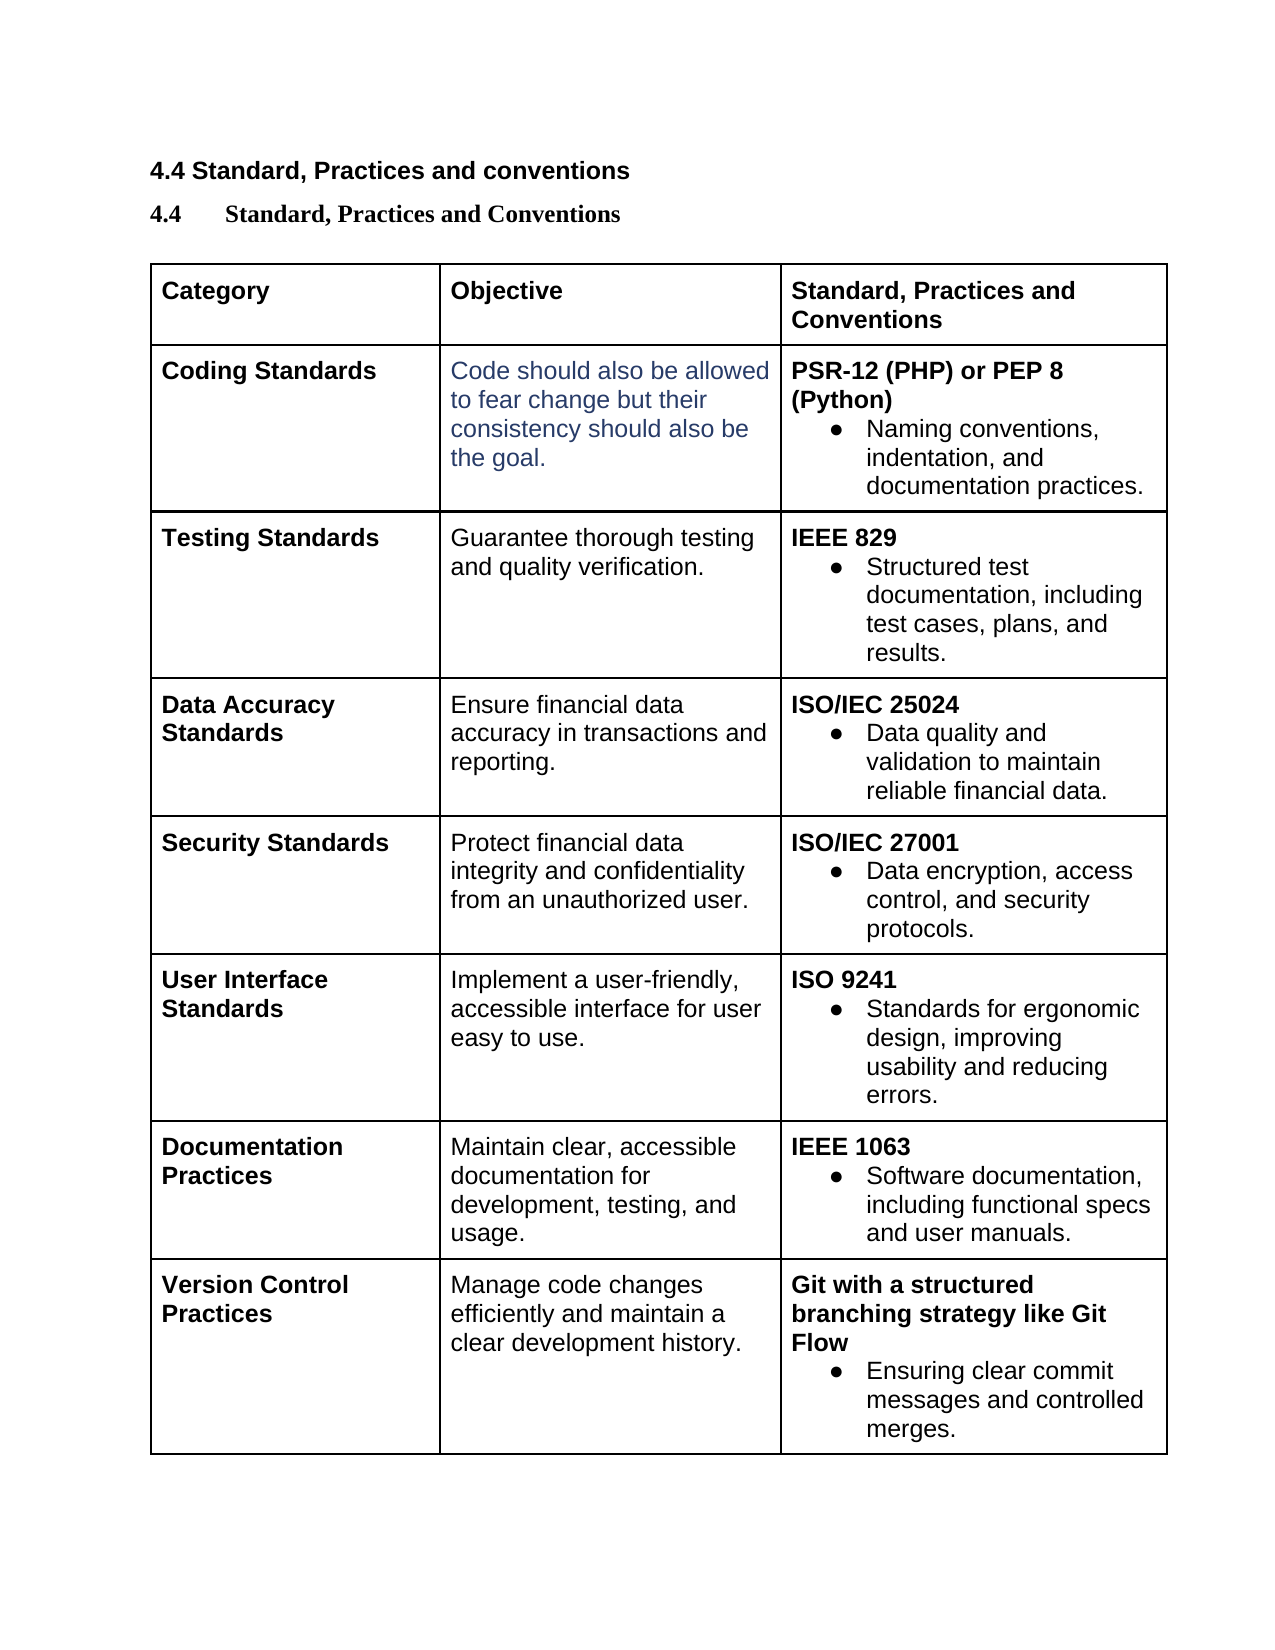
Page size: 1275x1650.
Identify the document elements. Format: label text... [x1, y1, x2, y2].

table_cell Version Control Practices [152, 1260, 439, 1453]
table_cell Code should also be allowed to fear change but their consistency should also be the goal. [441, 346, 780, 510]
table_cell ISO 9241 Standards for ergonomic design, improving usability and reducing errors. [782, 955, 1166, 1119]
table_cell Testing Standards [152, 513, 439, 677]
text 4.4 Standard, Practices and conventions [150, 156, 1125, 185]
table_cell Git with a structured branching strategy like Git Flow Ensuring clear commit messages and controlled merges. [782, 1260, 1166, 1453]
table_cell Manage code changes efficiently and maintain a clear development history. [441, 1260, 780, 1453]
table_header Standard, Practices and Conventions [782, 265, 1166, 344]
table_cell PSR-12 (PHP) or PEP 8 (Python) Naming conventions, indentation, and documentation practices. [782, 346, 1166, 510]
table_cell Security Standards [152, 817, 439, 953]
table_cell Data Accuracy Standards [152, 679, 439, 815]
table_cell IEEE 1063 Software documentation, including functional specs and user manuals. [782, 1122, 1166, 1257]
table_header Objective [441, 265, 780, 344]
table_cell Protect financial data integrity and confidentiality from an unauthorized user. [441, 817, 780, 953]
table_cell ISO/IEC 25024 Data quality and validation to maintain reliable financial data. [782, 679, 1166, 815]
table_cell Documentation Practices [152, 1122, 439, 1257]
table_cell ISO/IEC 27001 Data encryption, access control, and security protocols. [782, 817, 1166, 953]
table_cell User Interface Standards [152, 955, 439, 1119]
table_cell Guarantee thorough testing and quality verification. [441, 513, 780, 677]
subtitle 4.4 Standard, Practices and Conventions [150, 199, 1125, 228]
table_cell Maintain clear, accessible documentation for development, testing, and usage. [441, 1122, 780, 1257]
table_cell IEEE 829 Structured test documentation, including test cases, plans, and results. [782, 513, 1166, 677]
table_header Category [152, 265, 439, 344]
table_cell Implement a user-friendly, accessible interface for user easy to use. [441, 955, 780, 1119]
table_cell Coding Standards [152, 346, 439, 510]
table_cell Ensure financial data accuracy in transactions and reporting. [441, 679, 780, 815]
